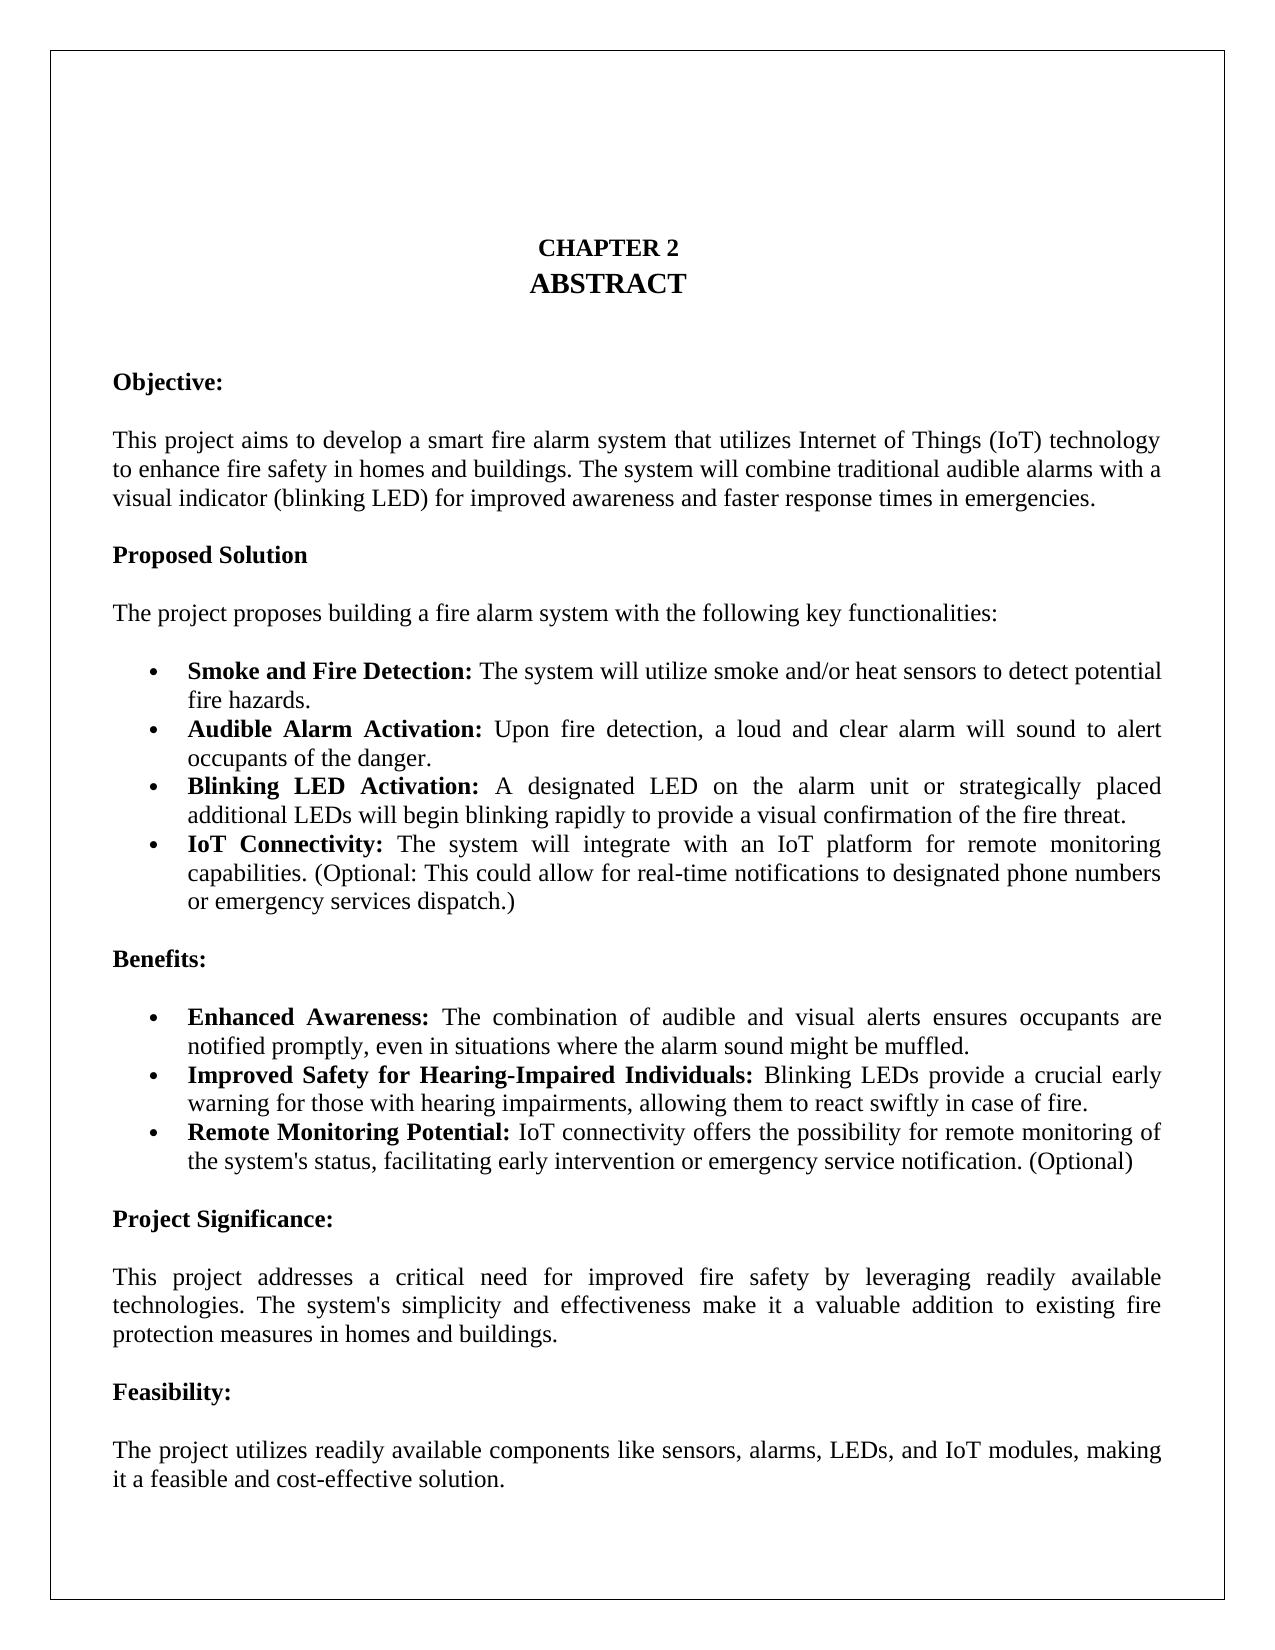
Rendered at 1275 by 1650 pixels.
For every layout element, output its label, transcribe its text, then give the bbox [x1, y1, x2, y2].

text Project Significance: [112, 1204, 1162, 1233]
text The project proposes building a fire alarm system with the following key functionalities: [112, 598, 1162, 627]
text Feasibility: [112, 1377, 1162, 1406]
list Enhanced Awareness: The combination of audible and visual alerts ensures occupants are notified promptly, even in situations where the alarm sound might be muffled. [150, 1002, 1162, 1060]
text Proposed Solution [112, 541, 1162, 569]
list Smoke and Fire Detection: The system will utilize smoke and/or heat sensors to detect potential fire hazards. [150, 656, 1162, 714]
text This project addresses a critical need for improved fire safety by leveraging readily available technologies. The system's simplicity and effectiveness make it a valuable addition to existing fire protection measures in homes and buildings. [112, 1262, 1162, 1348]
list Improved Safety for Hearing-Impaired Individuals: Blinking LEDs provide a crucial early warning for those with hearing impairments, allowing them to react swiftly in case of fire. [150, 1060, 1162, 1117]
text The project utilizes readily available components like sensors, alarms, LEDs, and IoT modules, making it a feasible and cost-effective solution. [112, 1435, 1162, 1493]
text Objective: [112, 367, 1162, 396]
text Benefits: [112, 944, 1162, 973]
subtitle ABSTRACT [135, 266, 1081, 300]
list Remote Monitoring Potential: IoT connectivity offers the possibility for remote monitoring of the system's status, facilitating early intervention or emergency service notification. (Optional) [150, 1117, 1162, 1175]
text CHAPTER 2 [135, 233, 1082, 262]
text This project aims to develop a smart fire alarm system that utilizes Internet of Things (IoT) technology to enhance fire safety in homes and buildings. The system will combine traditional audible alarms with a visual indicator (blinking LED) for improved awareness and faster response times in emergencies. [112, 425, 1162, 511]
list IoT Connectivity: The system will integrate with an IoT platform for remote monitoring capabilities. (Optional: This could allow for real-time notifications to designated phone numbers or emergency services dispatch.) [150, 829, 1162, 915]
list Audible Alarm Activation: Upon fire detection, a loud and clear alarm will sound to alert occupants of the danger. [150, 714, 1162, 771]
list Blinking LED Activation: A designated LED on the alarm unit or strategically placed additional LEDs will begin blinking rapidly to provide a visual confirmation of the fire threat. [150, 771, 1162, 829]
